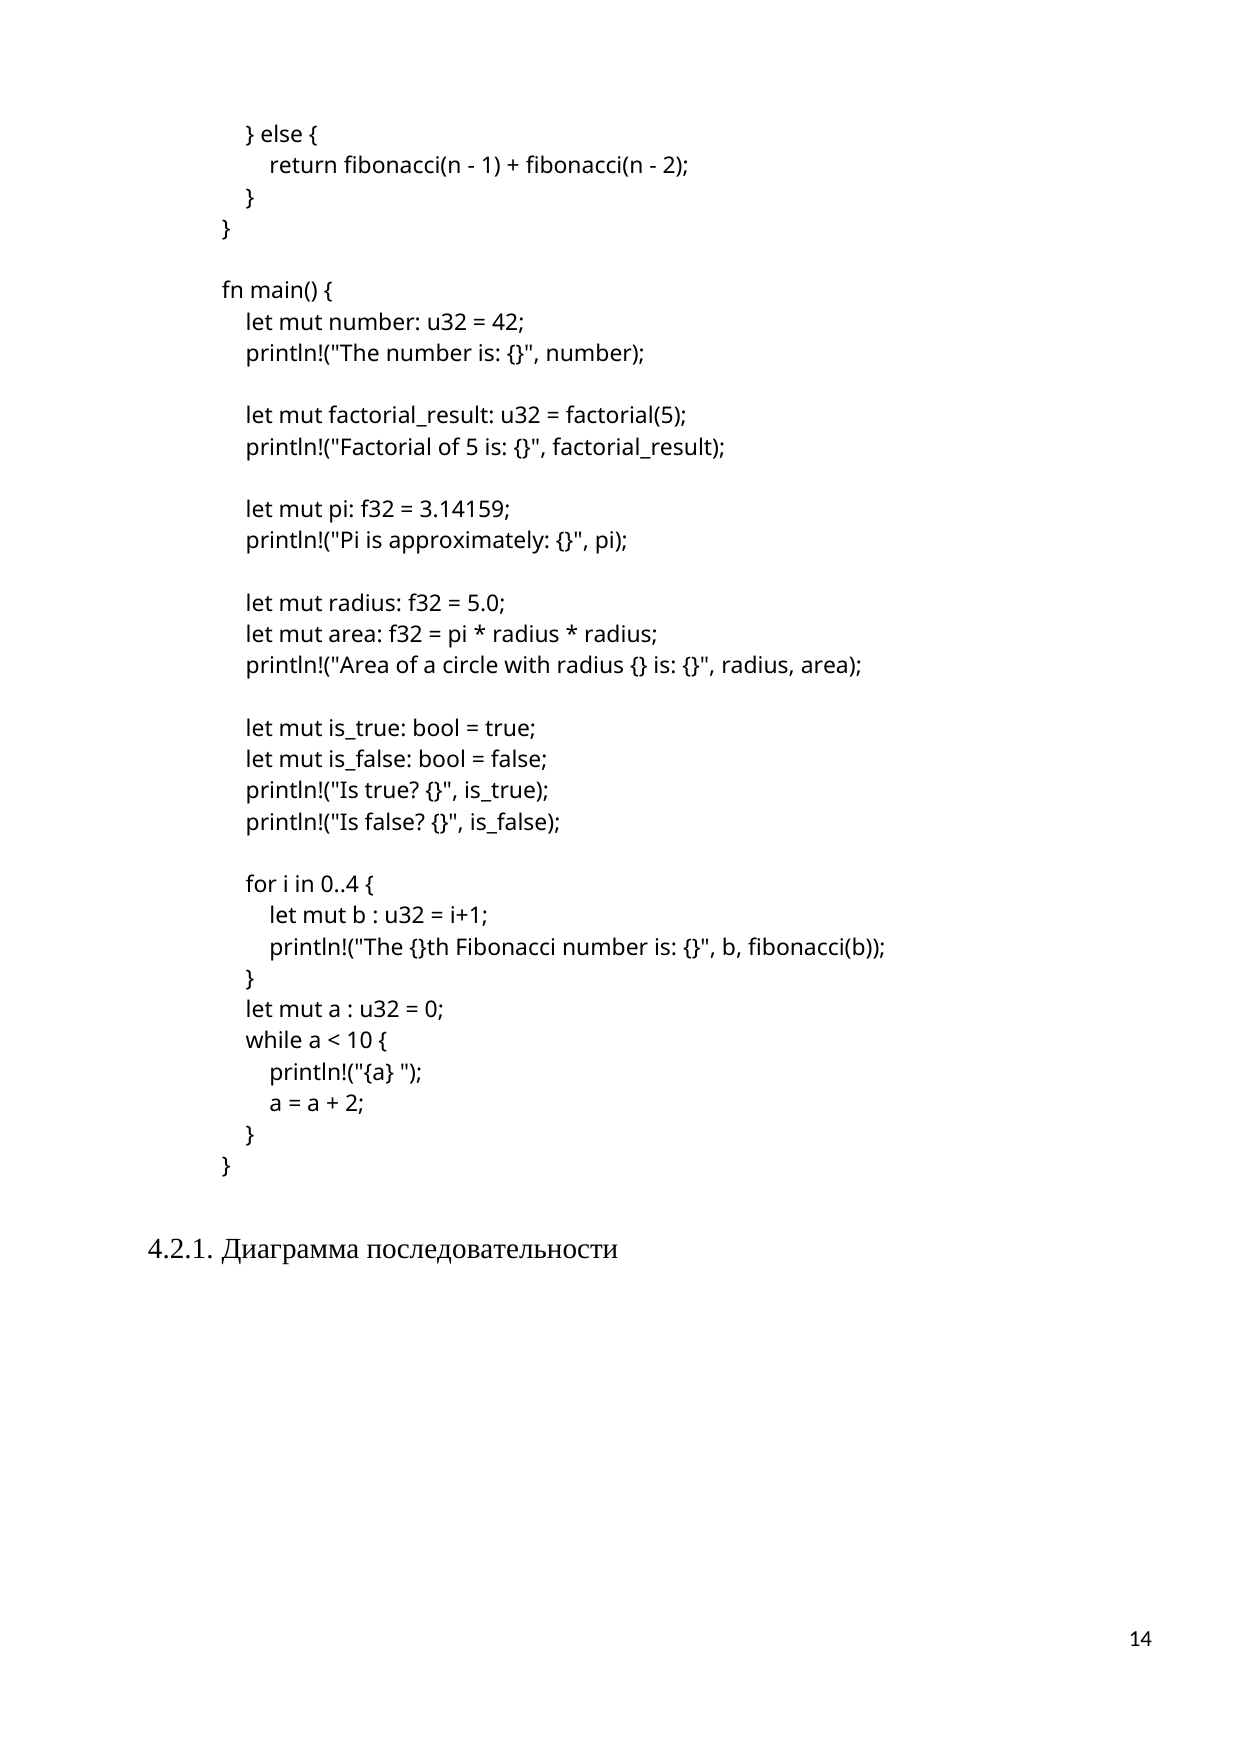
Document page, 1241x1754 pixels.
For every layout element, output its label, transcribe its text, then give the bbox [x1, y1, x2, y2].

text let mut area: f32 = pi * radius * radius; [148, 618, 1152, 649]
text println!("Is false? {}", is_false); [148, 806, 1152, 837]
text println!("The {}th Fibonacci number is: {}", b, fibonacci(b)); [148, 931, 1152, 962]
text let mut is_false: bool = false; [148, 743, 1152, 774]
text let mut is_true: bool = true; [148, 712, 1152, 743]
text for i in 0..4 { [148, 868, 1152, 899]
text fn main() { [148, 274, 1152, 306]
text return fibonacci(n - 1) + fibonacci(n - 2); [148, 149, 1152, 181]
text println!("Factorial of 5 is: {}", factorial_result); [148, 431, 1152, 462]
text } [148, 181, 1152, 212]
text let mut pi: f32 = 3.14159; [148, 493, 1152, 524]
text while a < 10 { [148, 1024, 1152, 1056]
text println!("Is true? {}", is_true); [148, 774, 1152, 806]
text let mut radius: f32 = 5.0; [148, 587, 1152, 618]
text println!("Pi is approximately: {}", pi); [148, 524, 1152, 556]
text println!("Area of a circle with radius {} is: {}", radius, area); [148, 649, 1152, 681]
text println!("{a} "); [148, 1056, 1152, 1087]
text let mut number: u32 = 42; [148, 306, 1152, 337]
text } [148, 212, 1152, 243]
text } [148, 962, 1152, 993]
text } else { [148, 118, 1152, 149]
text let mut a : u32 = 0; [148, 993, 1152, 1024]
text let mut b : u32 = i+1; [148, 899, 1152, 931]
text let mut factorial_result: u32 = factorial(5); [148, 399, 1152, 431]
text a = a + 2; [148, 1087, 1152, 1118]
text } [148, 1118, 1152, 1149]
text } [148, 1149, 1152, 1181]
list Диаграмма последовательности [148, 1231, 1152, 1264]
text println!("The number is: {}", number); [148, 337, 1152, 368]
